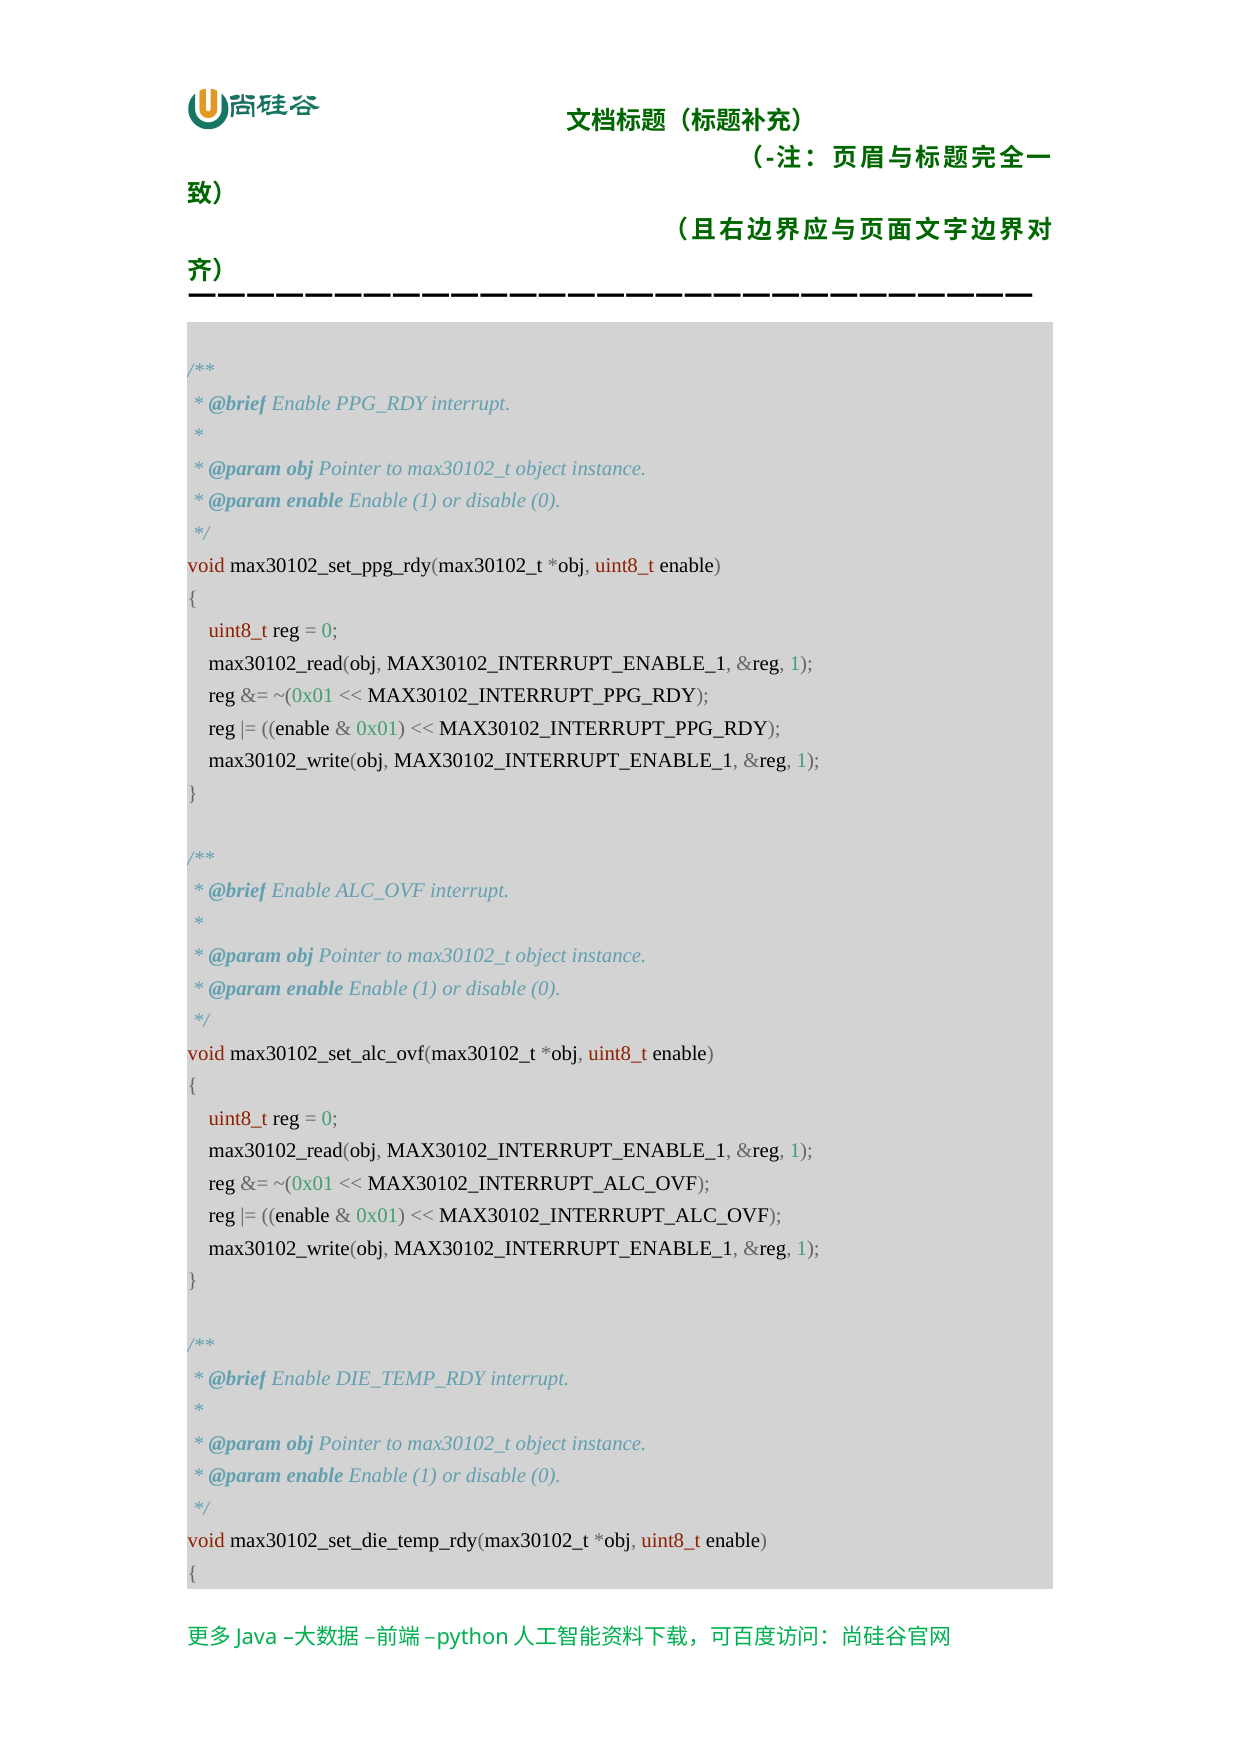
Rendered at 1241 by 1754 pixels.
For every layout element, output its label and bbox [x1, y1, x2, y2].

picture [187, 88, 321, 130]
text [187, 322, 1053, 1589]
